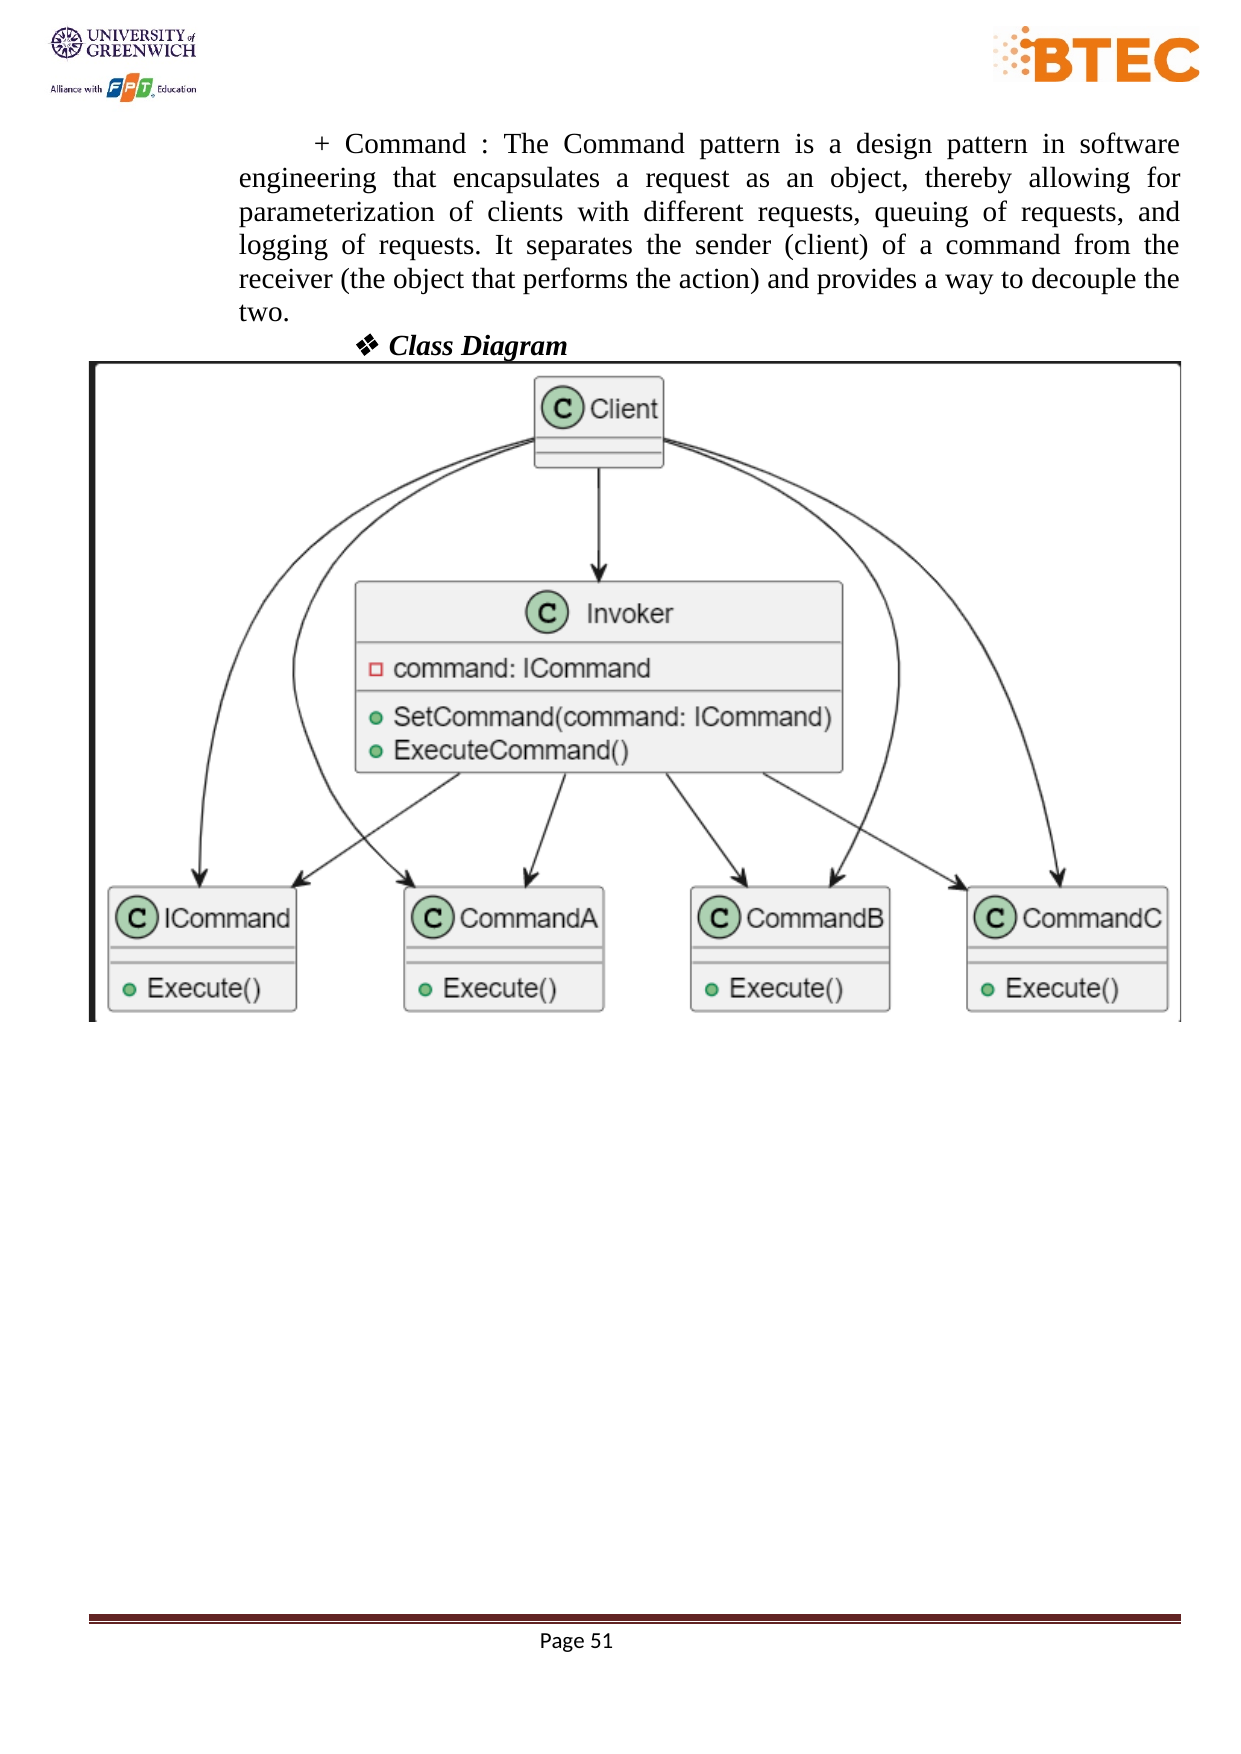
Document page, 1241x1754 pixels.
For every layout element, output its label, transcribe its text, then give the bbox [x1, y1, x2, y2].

list Class Diagram [351, 328, 1181, 361]
picture [88, 361, 1182, 1022]
text + Command : The Command pattern is a design pattern in software engineering that encapsulates a request as an object, thereby allowing for parameterization of clients with different requests, queuing of requests, and logging of requests. It separates the sender (client) of a command from the receiver (the object that performs the action) and provides a way to decouple the two. [239, 127, 1181, 328]
picture [38, 14, 207, 112]
picture [993, 26, 1200, 82]
